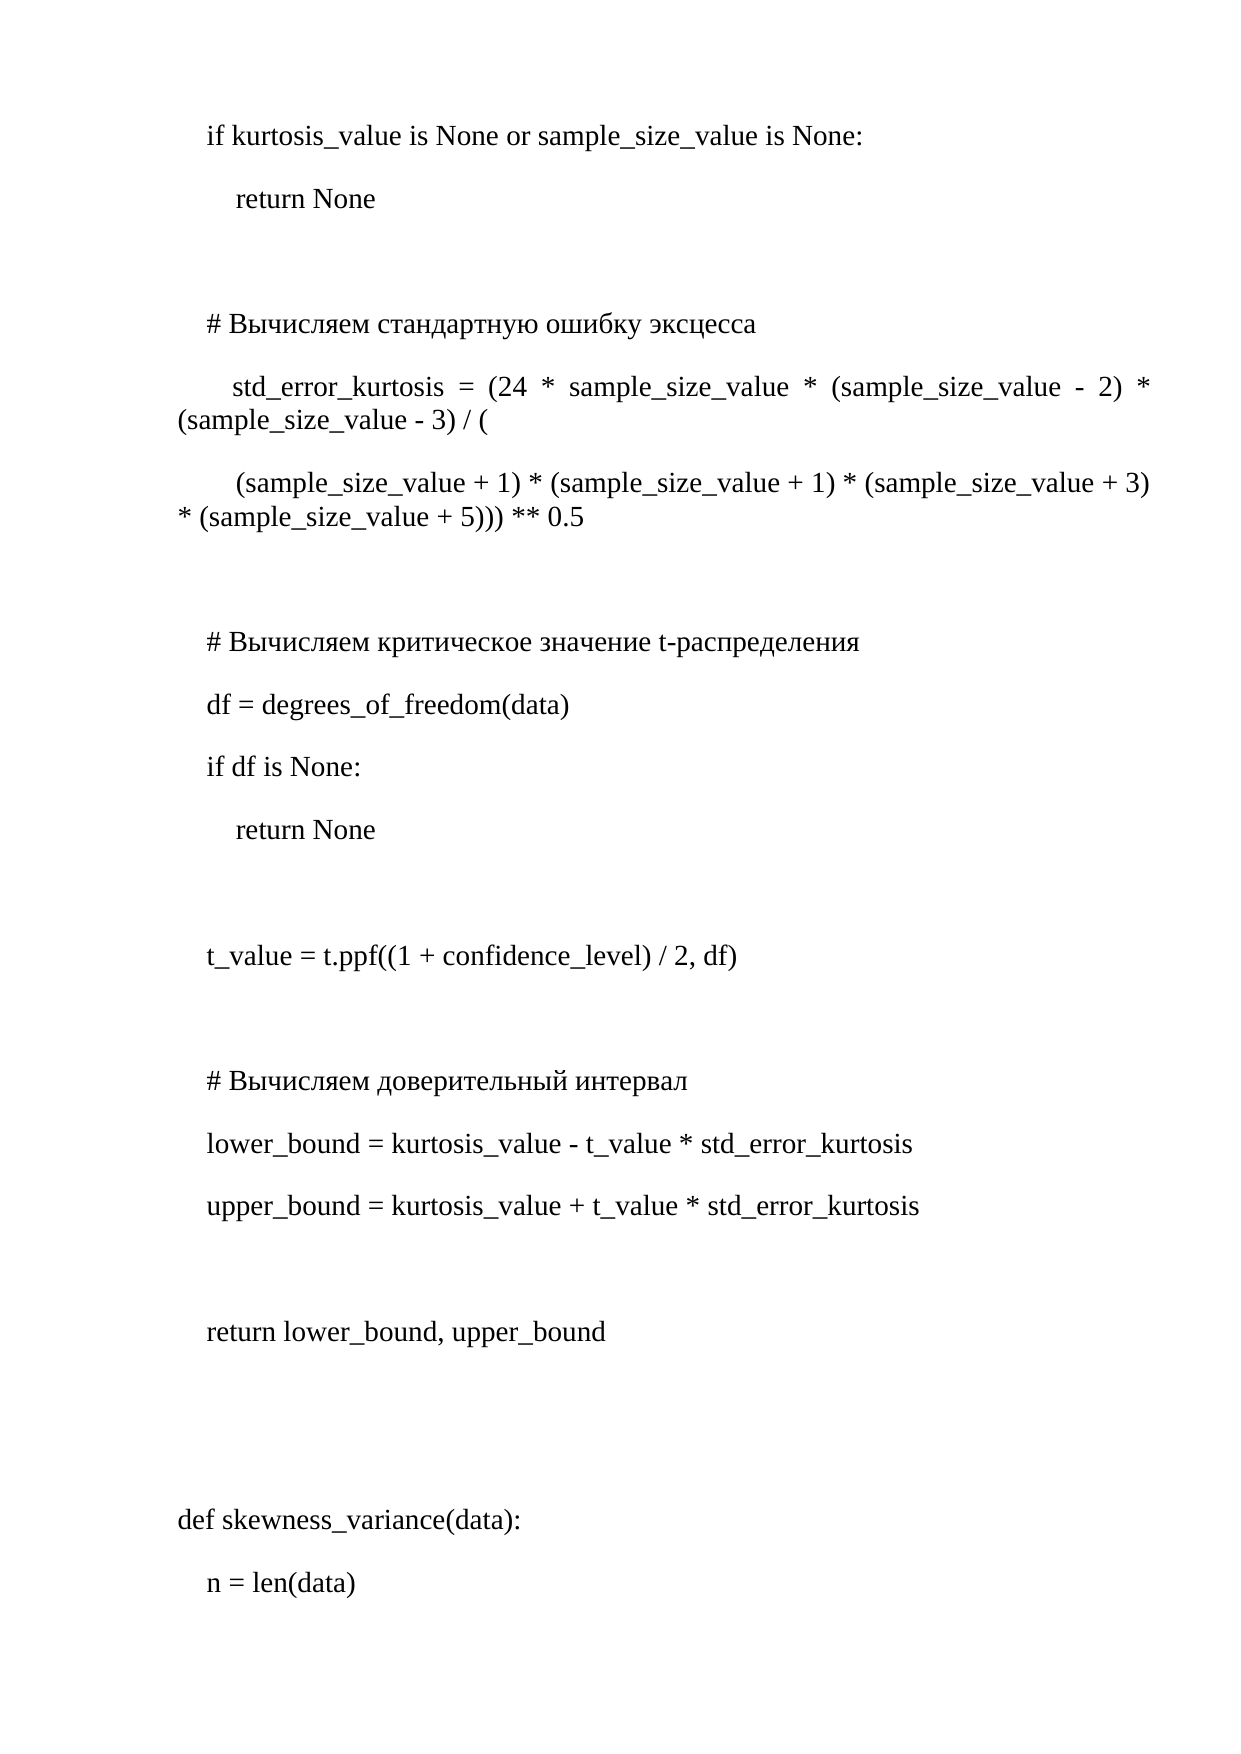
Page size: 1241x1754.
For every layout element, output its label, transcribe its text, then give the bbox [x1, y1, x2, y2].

text def skewness_variance(data): [177, 1502, 1152, 1536]
text (sample_size_value + 1) * (sample_size_value + 1) * (sample_size_value + 3) * (sample_size_value + 5))) ** 0.5 [177, 465, 1152, 532]
text if kurtosis_value is None or sample_size_value is None: [177, 118, 1152, 152]
text n = len(data) [177, 1565, 1152, 1598]
text upper_bound = kurtosis_value + t_value * std_error_kurtosis [177, 1188, 1152, 1222]
text t_value = t.ppf((1 + confidence_level) / 2, df) [177, 938, 1152, 971]
text if df is None: [177, 749, 1152, 783]
text lower_bound = kurtosis_value - t_value * std_error_kurtosis [177, 1126, 1152, 1159]
text df = degrees_of_freedom(data) [177, 687, 1152, 720]
text # Вычисляем критическое значение t-распределения [177, 624, 1152, 658]
text return None [177, 181, 1152, 214]
text return None [177, 812, 1152, 846]
text # Вычисляем стандартную ошибку эксцесса [177, 306, 1152, 340]
text std_error_kurtosis = (24 * sample_size_value * (sample_size_value - 2) * (sample_size_value - 3) / ( [177, 369, 1152, 436]
text return lower_bound, upper_bound [177, 1314, 1152, 1347]
text # Вычисляем доверительный интервал [177, 1063, 1152, 1097]
